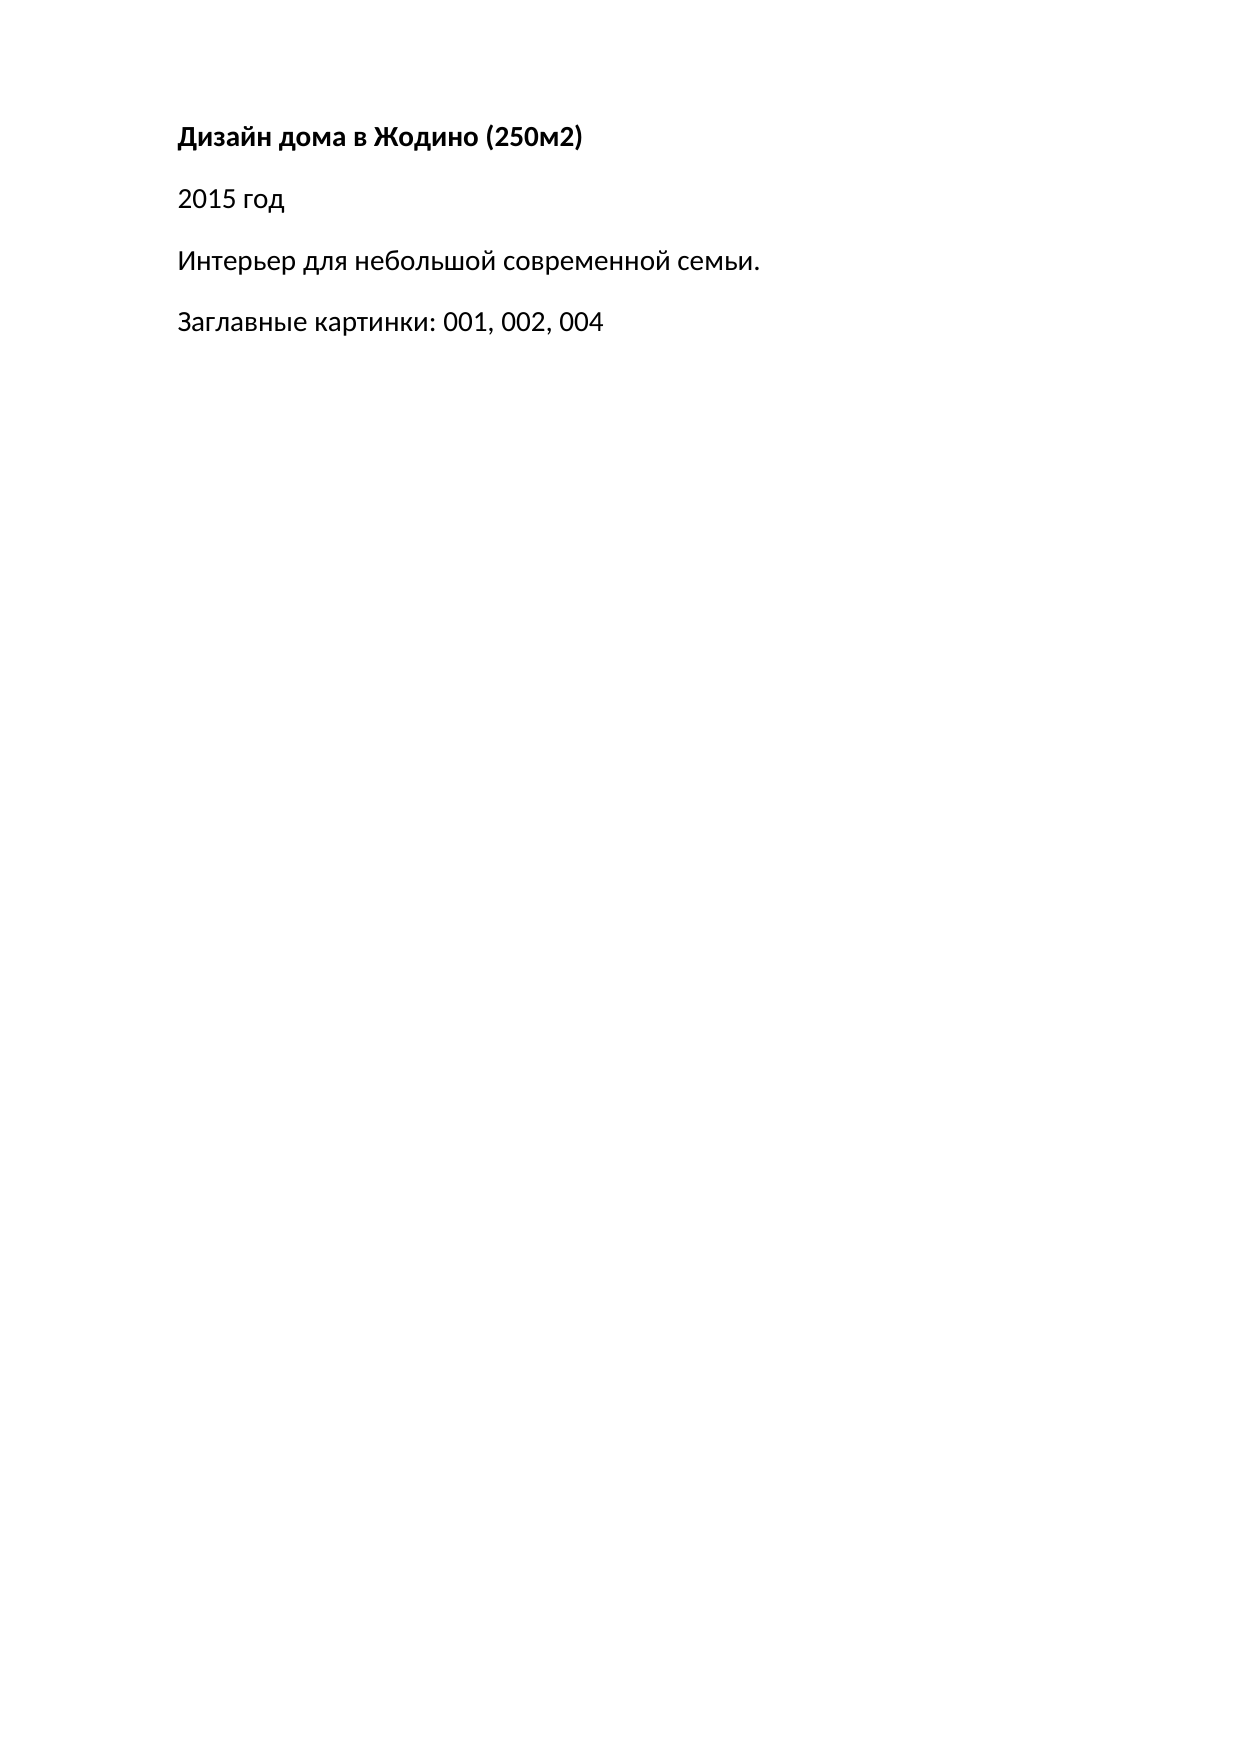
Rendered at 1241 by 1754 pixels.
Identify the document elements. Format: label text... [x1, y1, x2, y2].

text 2015 год [177, 180, 1152, 216]
text Интерьер для небольшой современной семьи. [177, 242, 1152, 277]
text Заглавные картинки: 001, 002, 004 [177, 303, 1152, 339]
text Дизайн дома в Жодино (250м2) [177, 118, 1152, 154]
